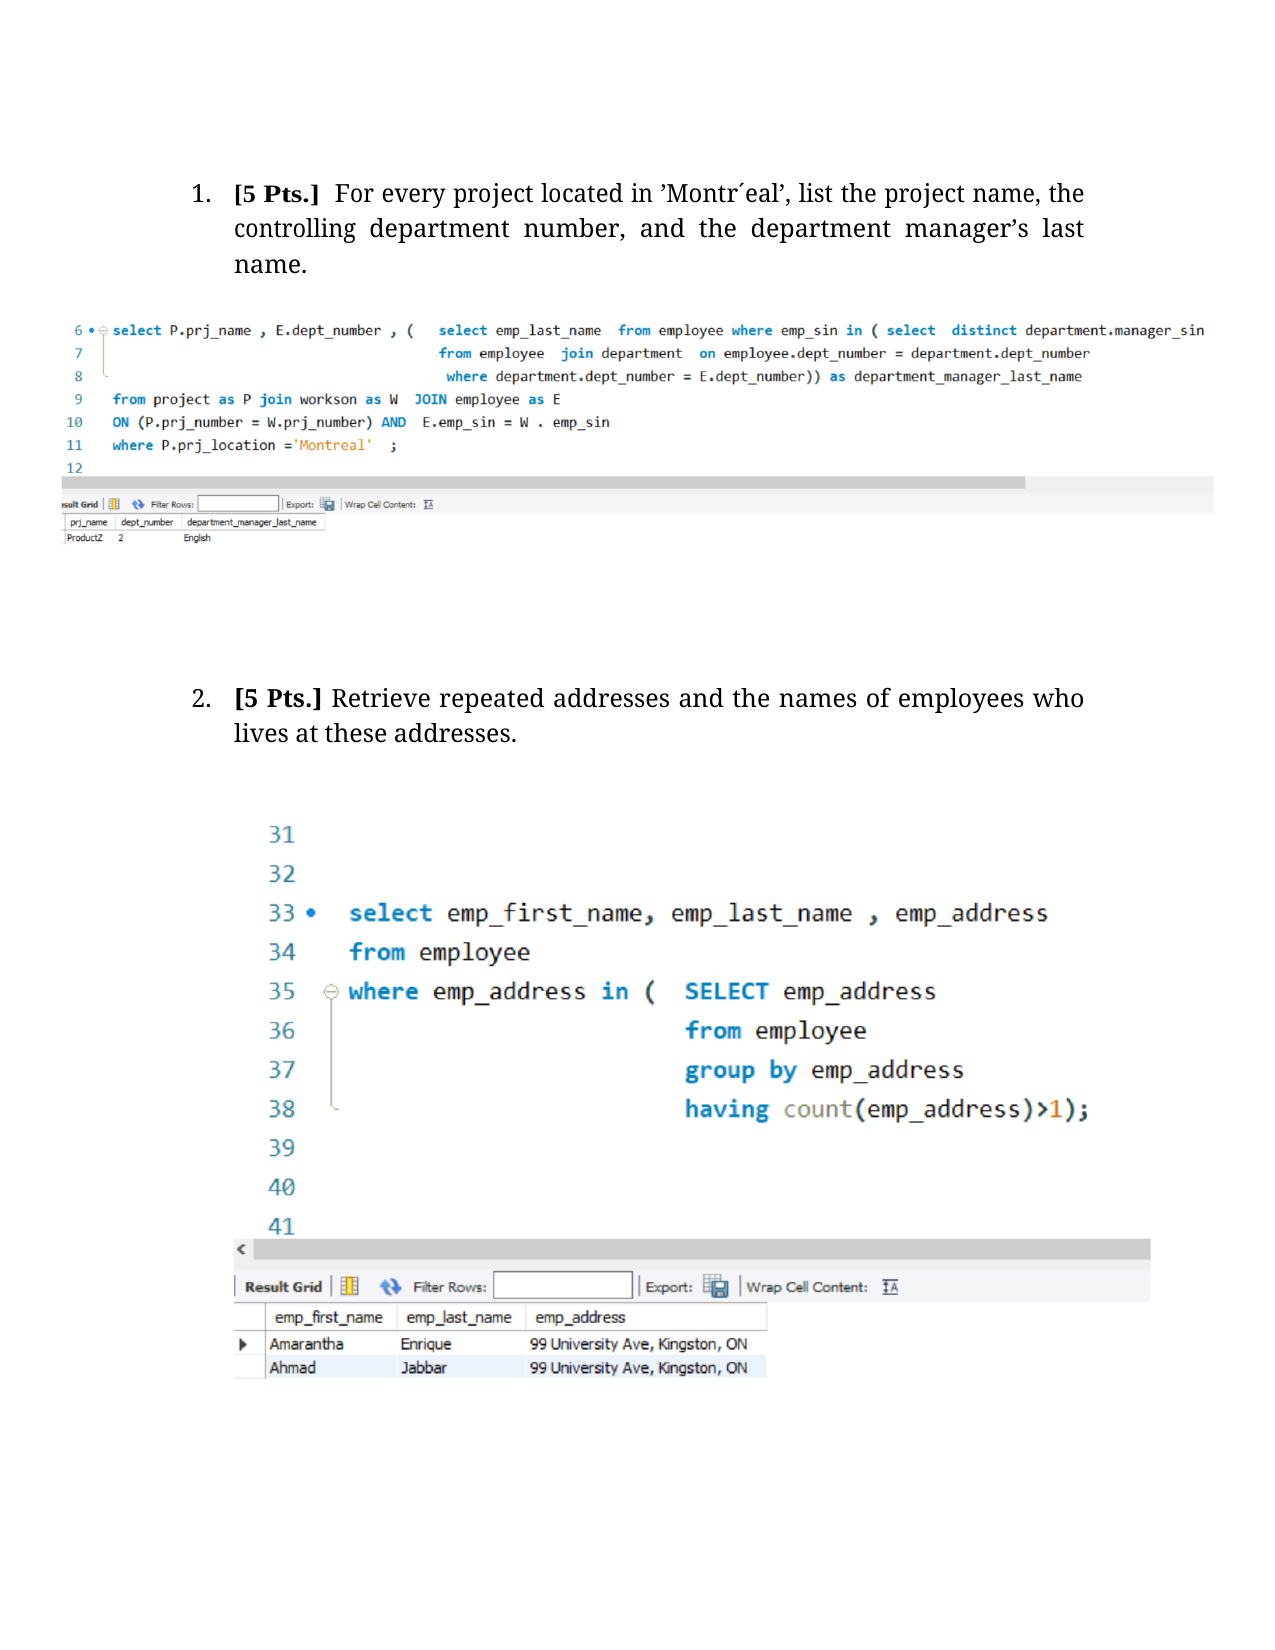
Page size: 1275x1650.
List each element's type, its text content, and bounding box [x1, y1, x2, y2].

picture [61, 317, 1214, 548]
list [5 Pts.] For every project located in ’Montr´eal’, list the project name, the controlling department number, and the department manager’s last name. [191, 175, 1086, 281]
list [5 Pts.] Retrieve repeated addresses and the names of employees who lives at these addresses. [191, 680, 1086, 750]
picture [233, 823, 1151, 1438]
